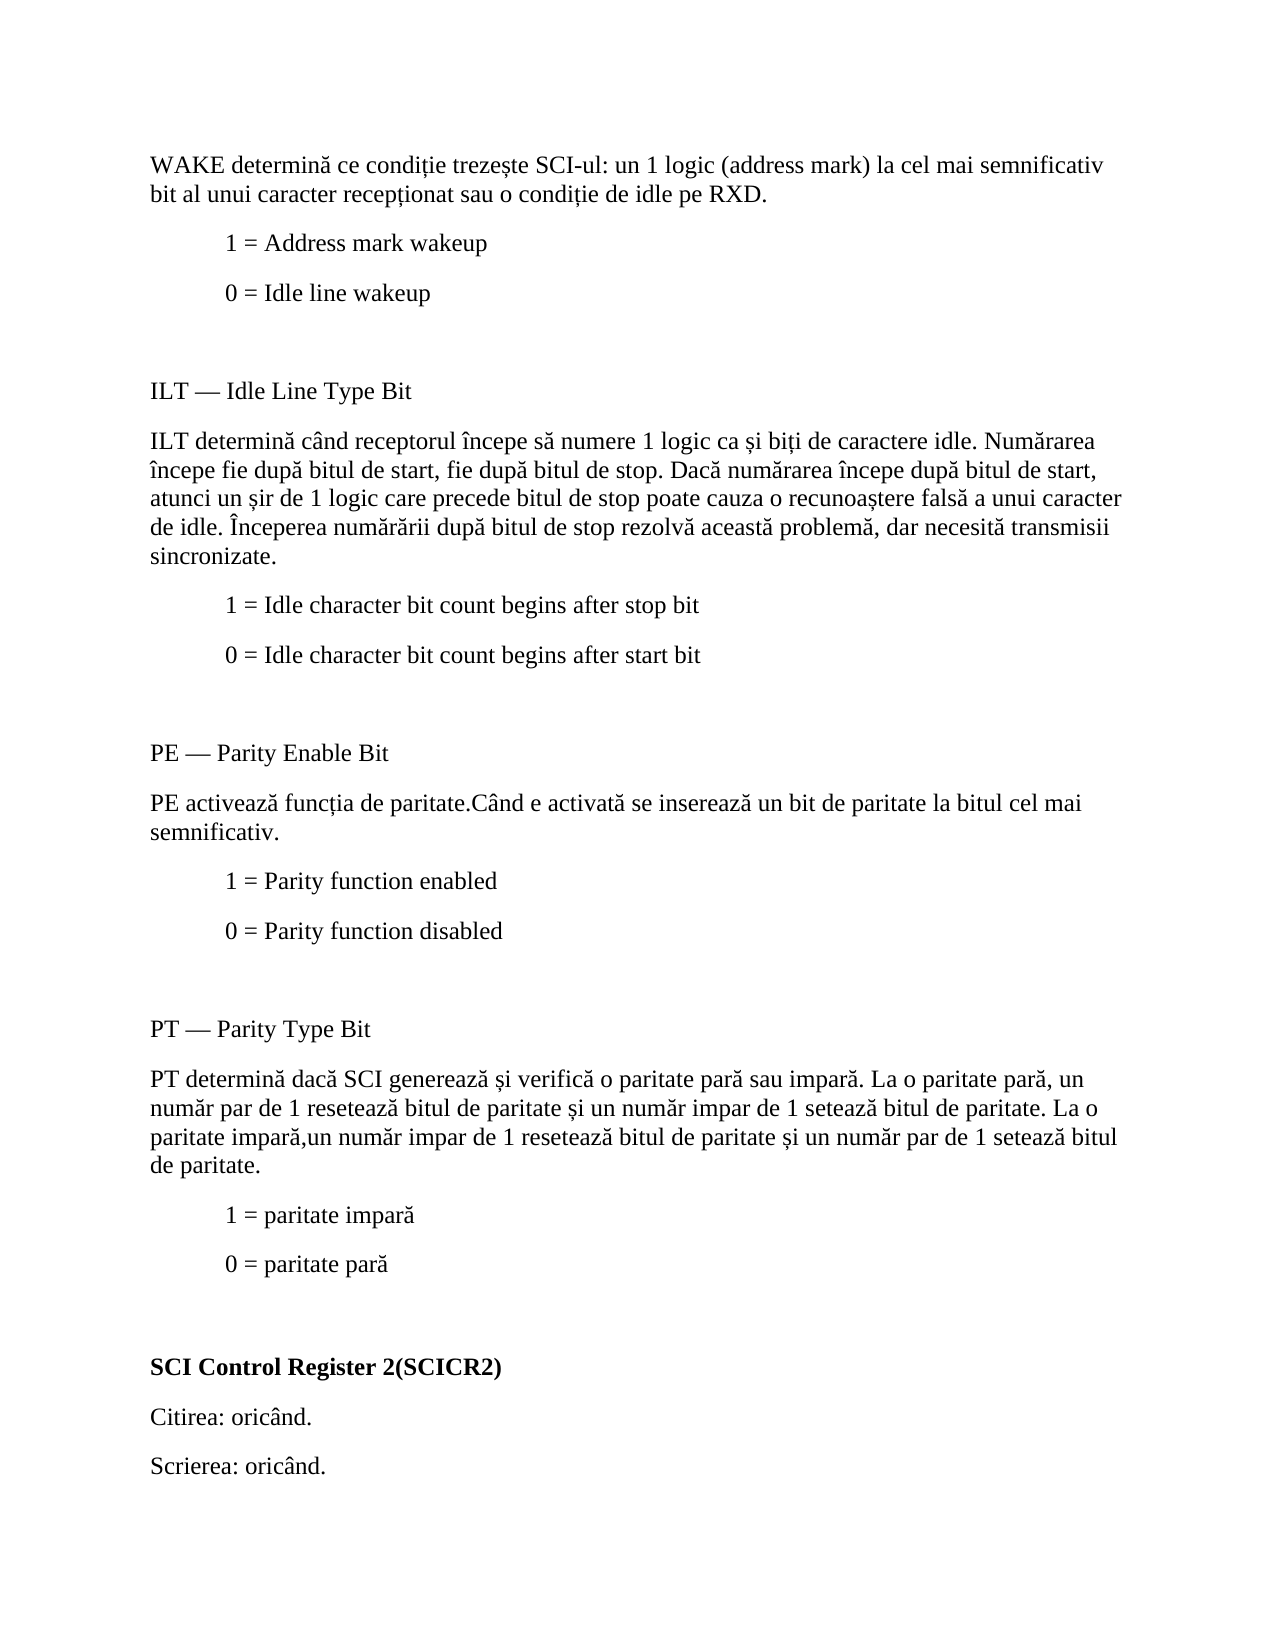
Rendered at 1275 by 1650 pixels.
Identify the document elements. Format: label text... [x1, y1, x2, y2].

text PE — Parity Enable Bit [150, 738, 1125, 767]
text 0 = paritate pară [150, 1249, 1125, 1278]
text 0 = Parity function disabled [150, 916, 1125, 945]
text Citirea: oricând. [150, 1402, 1125, 1430]
text 1 = Parity function enabled [150, 866, 1125, 895]
text 0 = Idle character bit count begins after start bit [150, 640, 1125, 669]
text 1 = paritate impară [150, 1200, 1125, 1229]
text PE activează funcția de paritate.Când e activată se inserează un bit de paritate la bitul cel mai semnificativ. [150, 788, 1125, 846]
text WAKE determină ce condiție trezește SCI-ul: un 1 logic (address mark) la cel mai semnificativ bit al unui caracter recepționat sau o condiție de idle pe RXD. [150, 150, 1125, 207]
text PT — Parity Type Bit [150, 1014, 1125, 1043]
text ILT determină când receptorul începe să numere 1 logic ca și biți de caractere idle. Numărarea începe fie după bitul de start, fie după bitul de stop. Dacă numărarea începe după bitul de start, atunci un șir de 1 logic care precede bitul de stop poate cauza o recunoaștere falsă a unui caracter de idle. Începerea numărării după bitul de stop rezolvă această problemă, dar necesită transmisii sincronizate. [150, 426, 1125, 570]
text Scrierea: oricând. [150, 1451, 1125, 1480]
text SCI Control Register 2(SCICR2) [150, 1352, 1125, 1381]
text ILT — Idle Line Type Bit [150, 376, 1125, 405]
text 0 = Idle line wakeup [150, 278, 1125, 307]
text 1 = Idle character bit count begins after stop bit [150, 591, 1125, 619]
text PT determină dacă SCI generează și verifică o paritate pară sau impară. La o paritate pară, un număr par de 1 resetează bitul de paritate și un număr impar de 1 setează bitul de paritate. La o paritate impară,un număr impar de 1 resetează bitul de paritate și un număr par de 1 setează bitul de paritate. [150, 1064, 1125, 1179]
text 1 = Address mark wakeup [150, 228, 1125, 257]
